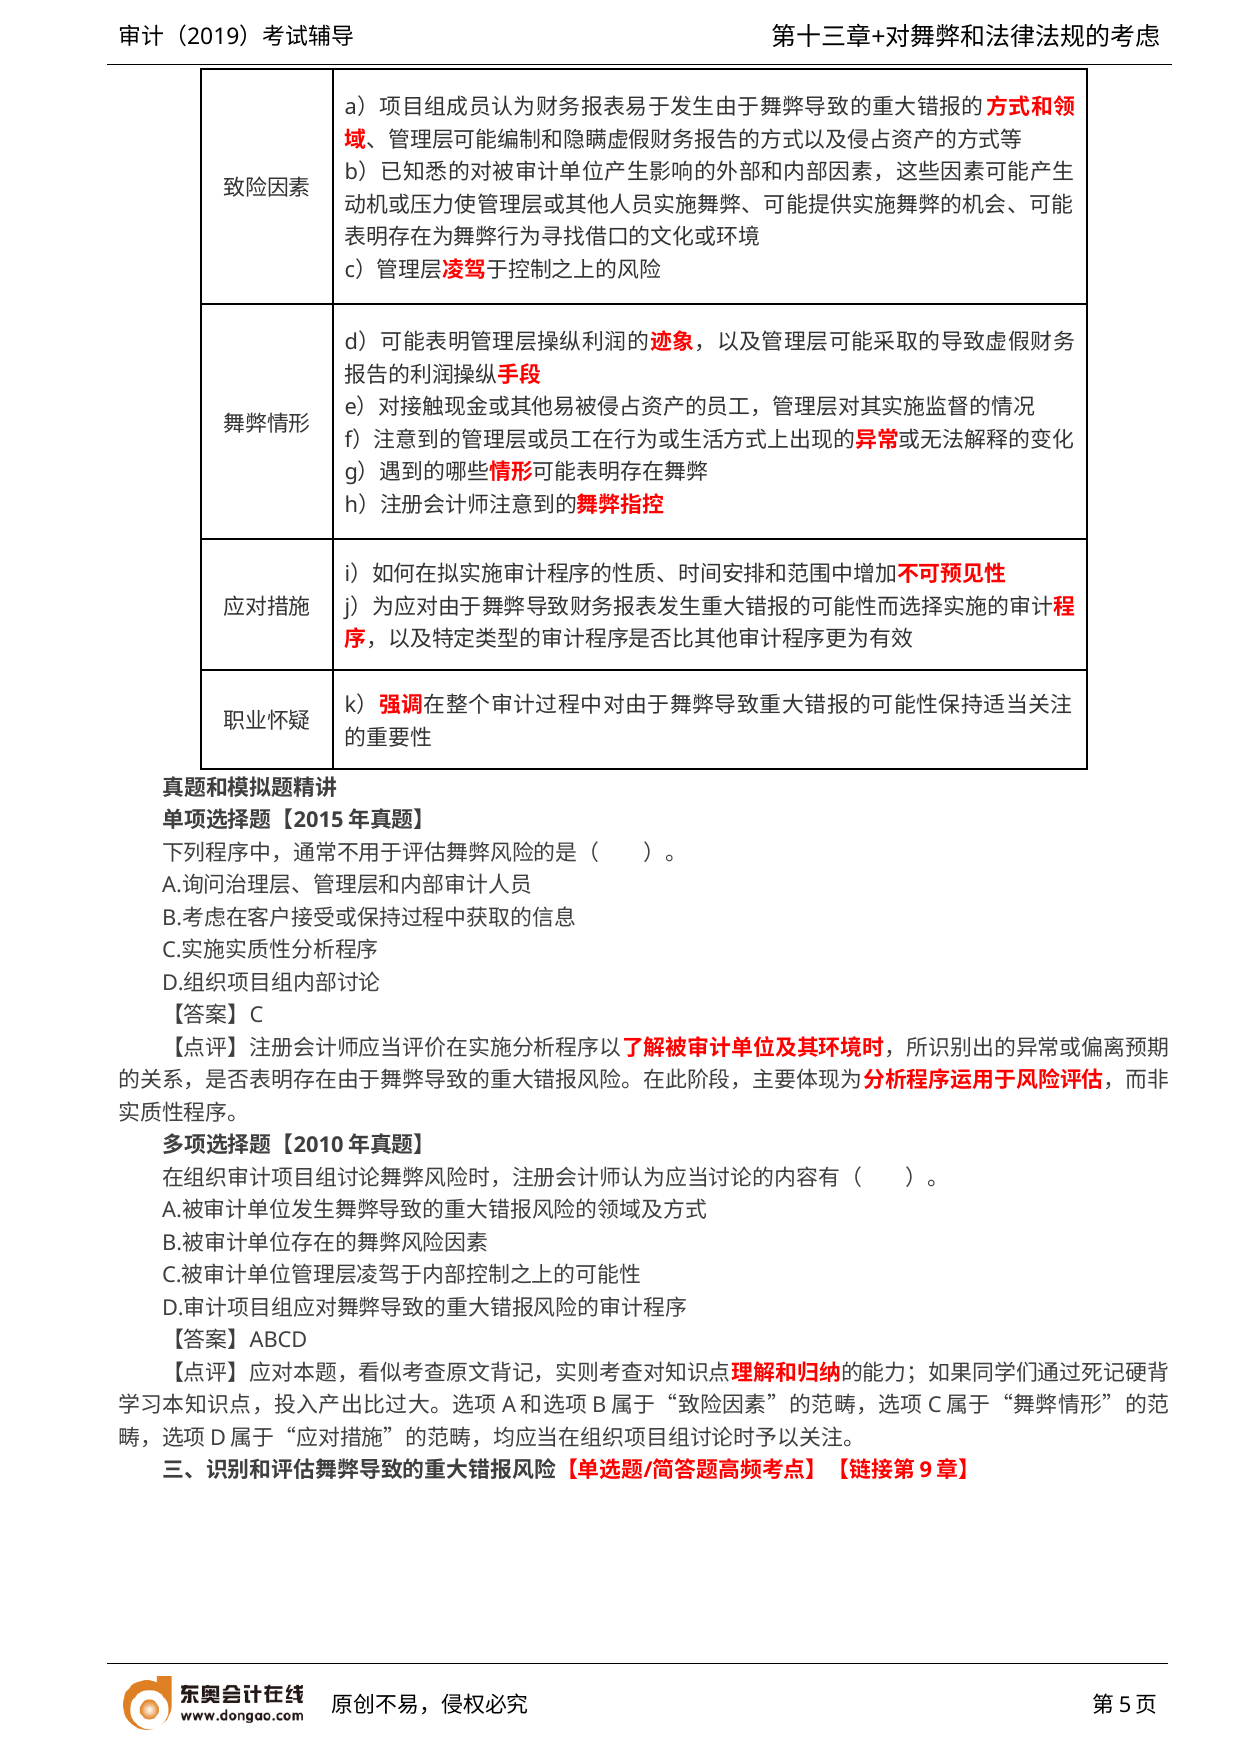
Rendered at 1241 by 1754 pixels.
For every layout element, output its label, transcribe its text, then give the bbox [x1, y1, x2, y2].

table_cell 应对措施 [202, 540, 332, 669]
text 【答案】ABCD [118, 1322, 1169, 1354]
text 真题和模拟题精讲 [118, 769, 1169, 802]
text D.组织项目组内部讨论 [118, 964, 1169, 997]
table_cell 职业怀疑 [202, 671, 332, 767]
table_cell d）可能表明管理层操纵利润的迹象，以及管理层可能采取的导致虚假财务报告的利润操纵手段 e）对接触现金或其他易被侵占资产的员工，管理层对其实施监督的情况 f）注意到的管理层或员工在行为或生活方式上出现的异常或无法解释的变化 g）遇到的哪些情形可能表明存在舞弊 h）注册会计师注意到的舞弊指控 [334, 305, 1086, 538]
text A.被审计单位发生舞弊导致的重大错报风险的领域及方式 [118, 1192, 1169, 1224]
table_cell i）如何在拟实施审计程序的性质、时间安排和范围中增加不可预见性 j）为应对由于舞弊导致财务报表发生重大错报的可能性而选择实施的审计程序，以及特定类型的审计程序是否比其他审计程序更为有效 [334, 540, 1086, 669]
text D.审计项目组应对舞弊导致的重大错报风险的审计程序 [118, 1289, 1169, 1322]
text 在组织审计项目组讨论舞弊风险时，注册会计师认为应当讨论的内容有（ ）。 [118, 1159, 1169, 1192]
text C.被审计单位管理层凌驾于内部控制之上的可能性 [118, 1257, 1169, 1289]
text B.被审计单位存在的舞弊风险因素 [118, 1224, 1169, 1257]
text 三、识别和评估舞弊导致的重大错报风险【单选题/简答题高频考点】【链接第9章】 [118, 1452, 1169, 1484]
text 单项选择题【2015年真题】 [118, 802, 1169, 834]
text 下列程序中，通常不用于评估舞弊风险的是（ ）。 [118, 834, 1169, 867]
text 【点评】注册会计师应当评价在实施分析程序以了解被审计单位及其环境时，所识别出的异常或偏离预期的关系，是否表明存在由于舞弊导致的重大错报风险。在此阶段，主要体现为分析程序运用于风险评估，而非实质性程序。 [118, 1029, 1169, 1127]
table_cell 舞弊情形 [202, 305, 332, 538]
text B.考虑在客户接受或保持过程中获取的信息 [118, 899, 1169, 932]
table_cell k）强调在整个审计过程中对由于舞弊导致重大错报的可能性保持适当关注的重要性 [334, 671, 1086, 767]
text 多项选择题【2010年真题】 [118, 1127, 1169, 1159]
table_cell a）项目组成员认为财务报表易于发生由于舞弊导致的重大错报的方式和领域、管理层可能编制和隐瞒虚假财务报告的方式以及侵占资产的方式等 b）已知悉的对被审计单位产生影响的外部和内部因素，这些因素可能产生动机或压力使管理层或其他人员实施舞弊、可能提供实施舞弊的机会、可能表明存在为舞弊行为寻找借口的文化或环境 c）管理层凌驾于控制之上的风险 [334, 70, 1086, 303]
text 【答案】C [118, 997, 1169, 1029]
picture [118, 1675, 308, 1731]
text 【点评】应对本题，看似考查原文背记，实则考查对知识点理解和归纳的能力；如果同学们通过死记硬背学习本知识点，投入产出比过大。选项A和选项B属于“致险因素”的范畴，选项C属于“舞弊情形”的范畴，选项D属于“应对措施”的范畴，均应当在组织项目组讨论时予以关注。 [118, 1354, 1169, 1452]
text A.询问治理层、管理层和内部审计人员 [118, 867, 1169, 899]
table_cell 致险因素 [202, 70, 332, 303]
text C.实施实质性分析程序 [118, 932, 1169, 964]
